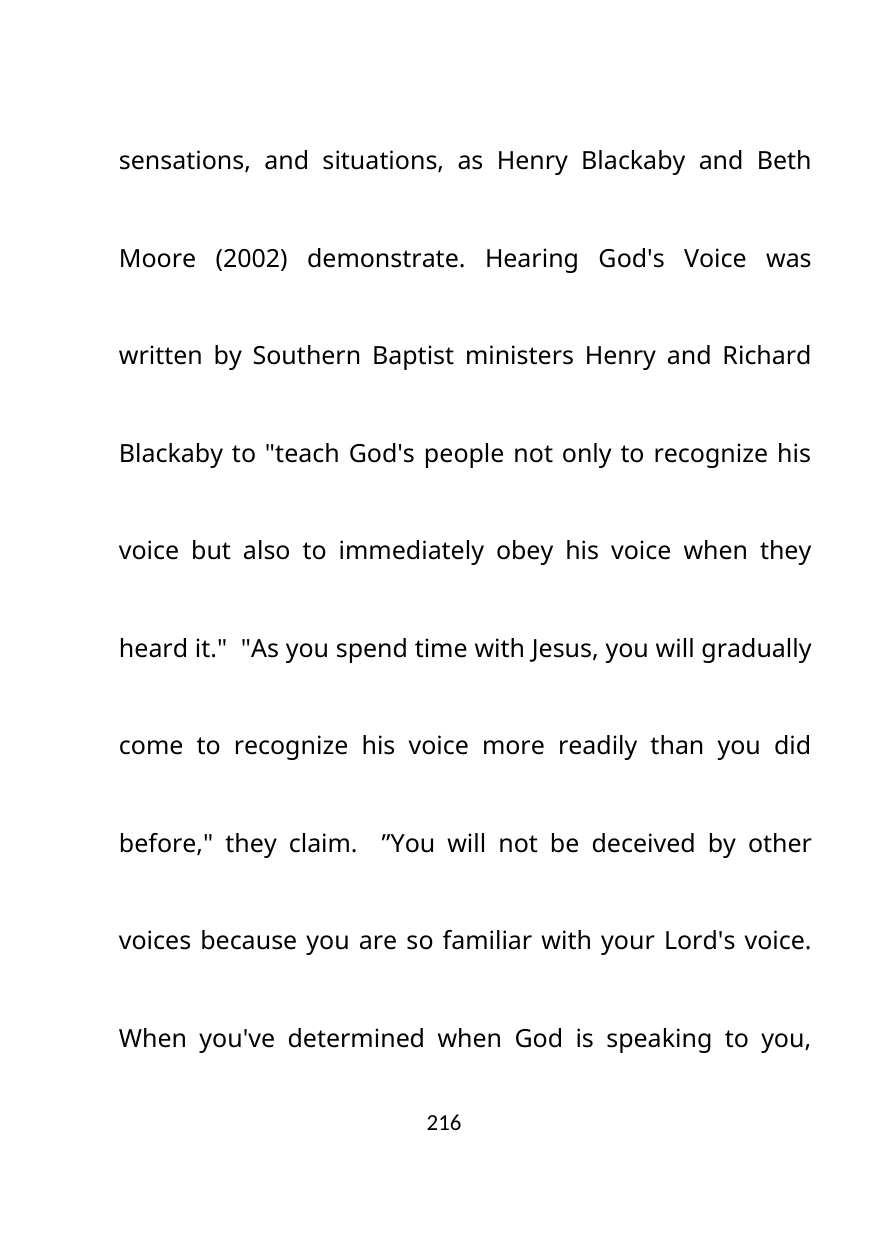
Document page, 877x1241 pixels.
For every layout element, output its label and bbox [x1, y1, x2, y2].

text [119, 127, 812, 1070]
